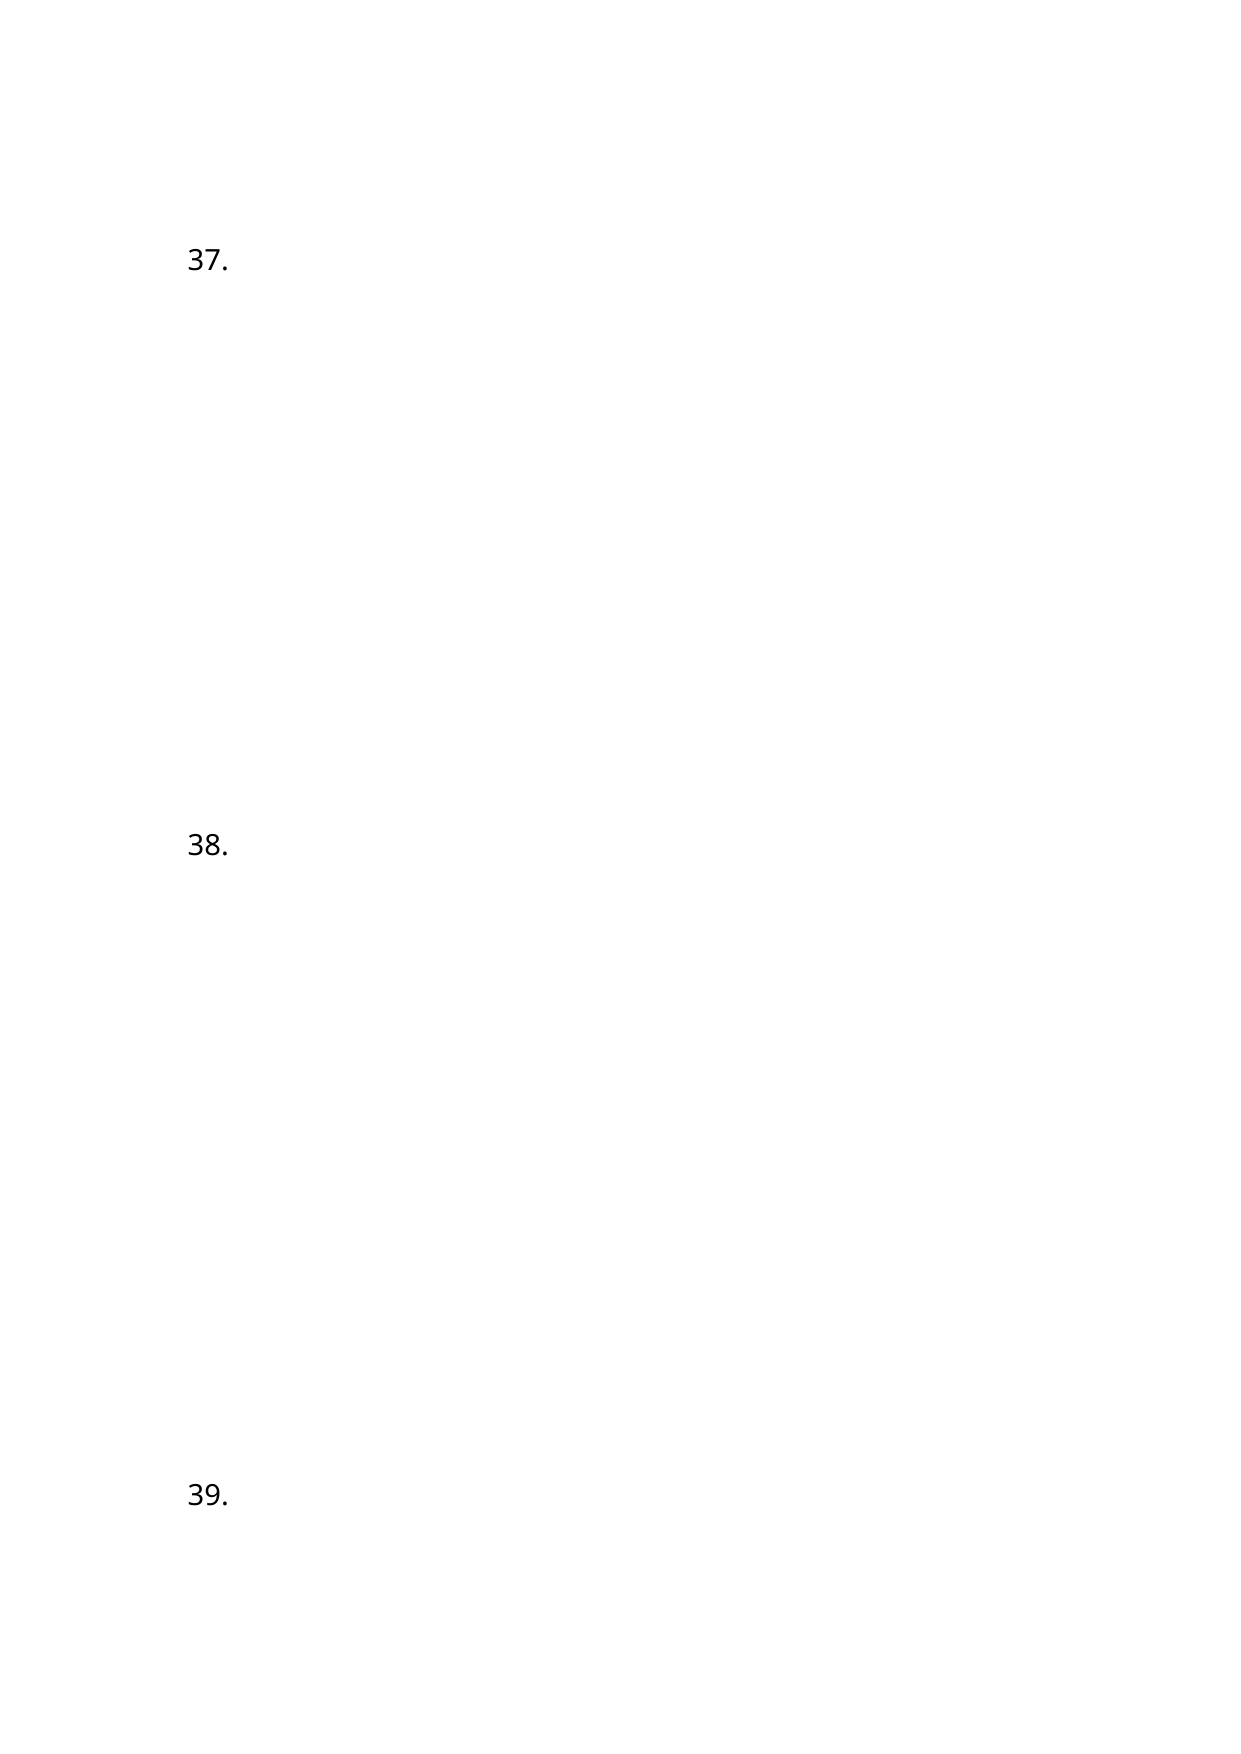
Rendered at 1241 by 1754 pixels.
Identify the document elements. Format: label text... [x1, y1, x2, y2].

text 37. [187, 227, 1053, 292]
text 38. [187, 812, 1053, 877]
text 39. [187, 1462, 1053, 1527]
